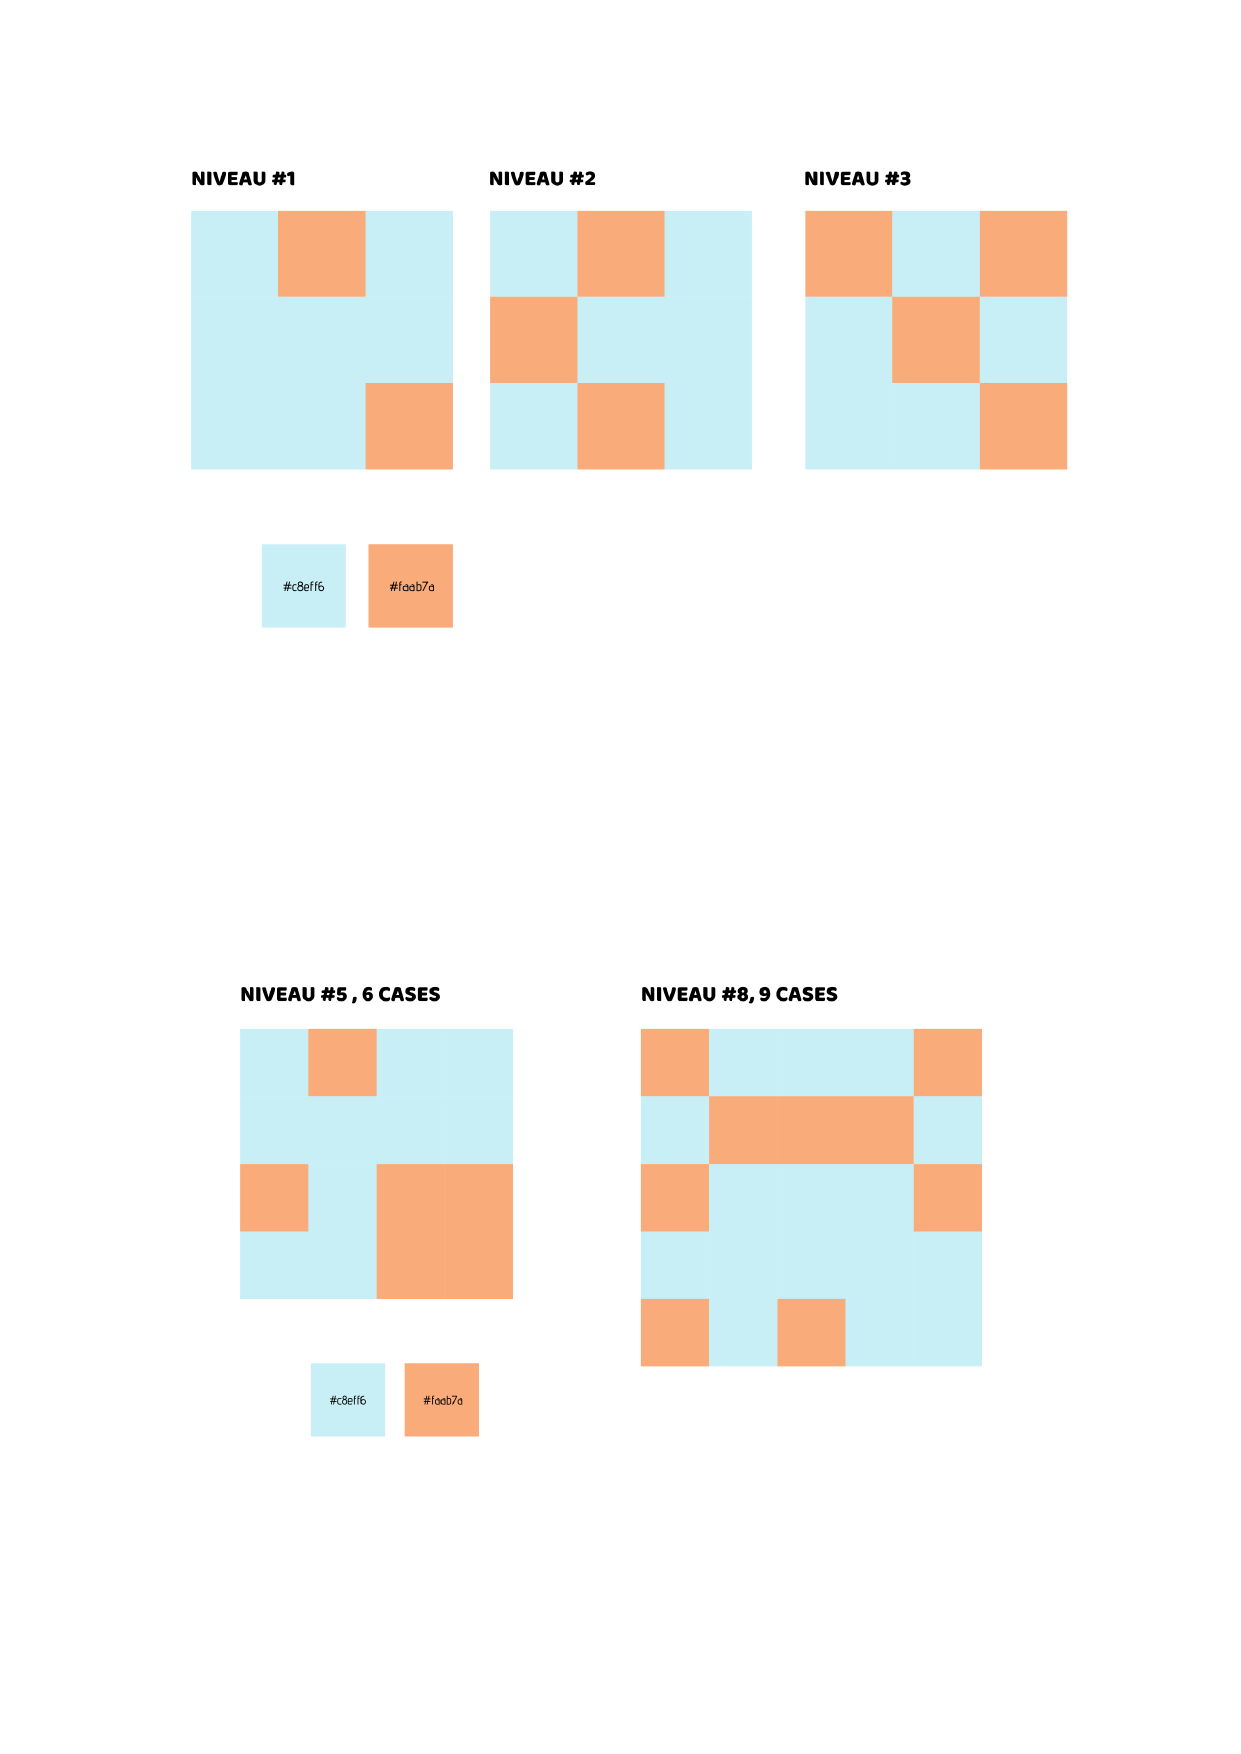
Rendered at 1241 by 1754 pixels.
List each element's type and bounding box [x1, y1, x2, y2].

picture [168, 913, 1172, 1479]
picture [119, 95, 1123, 660]
